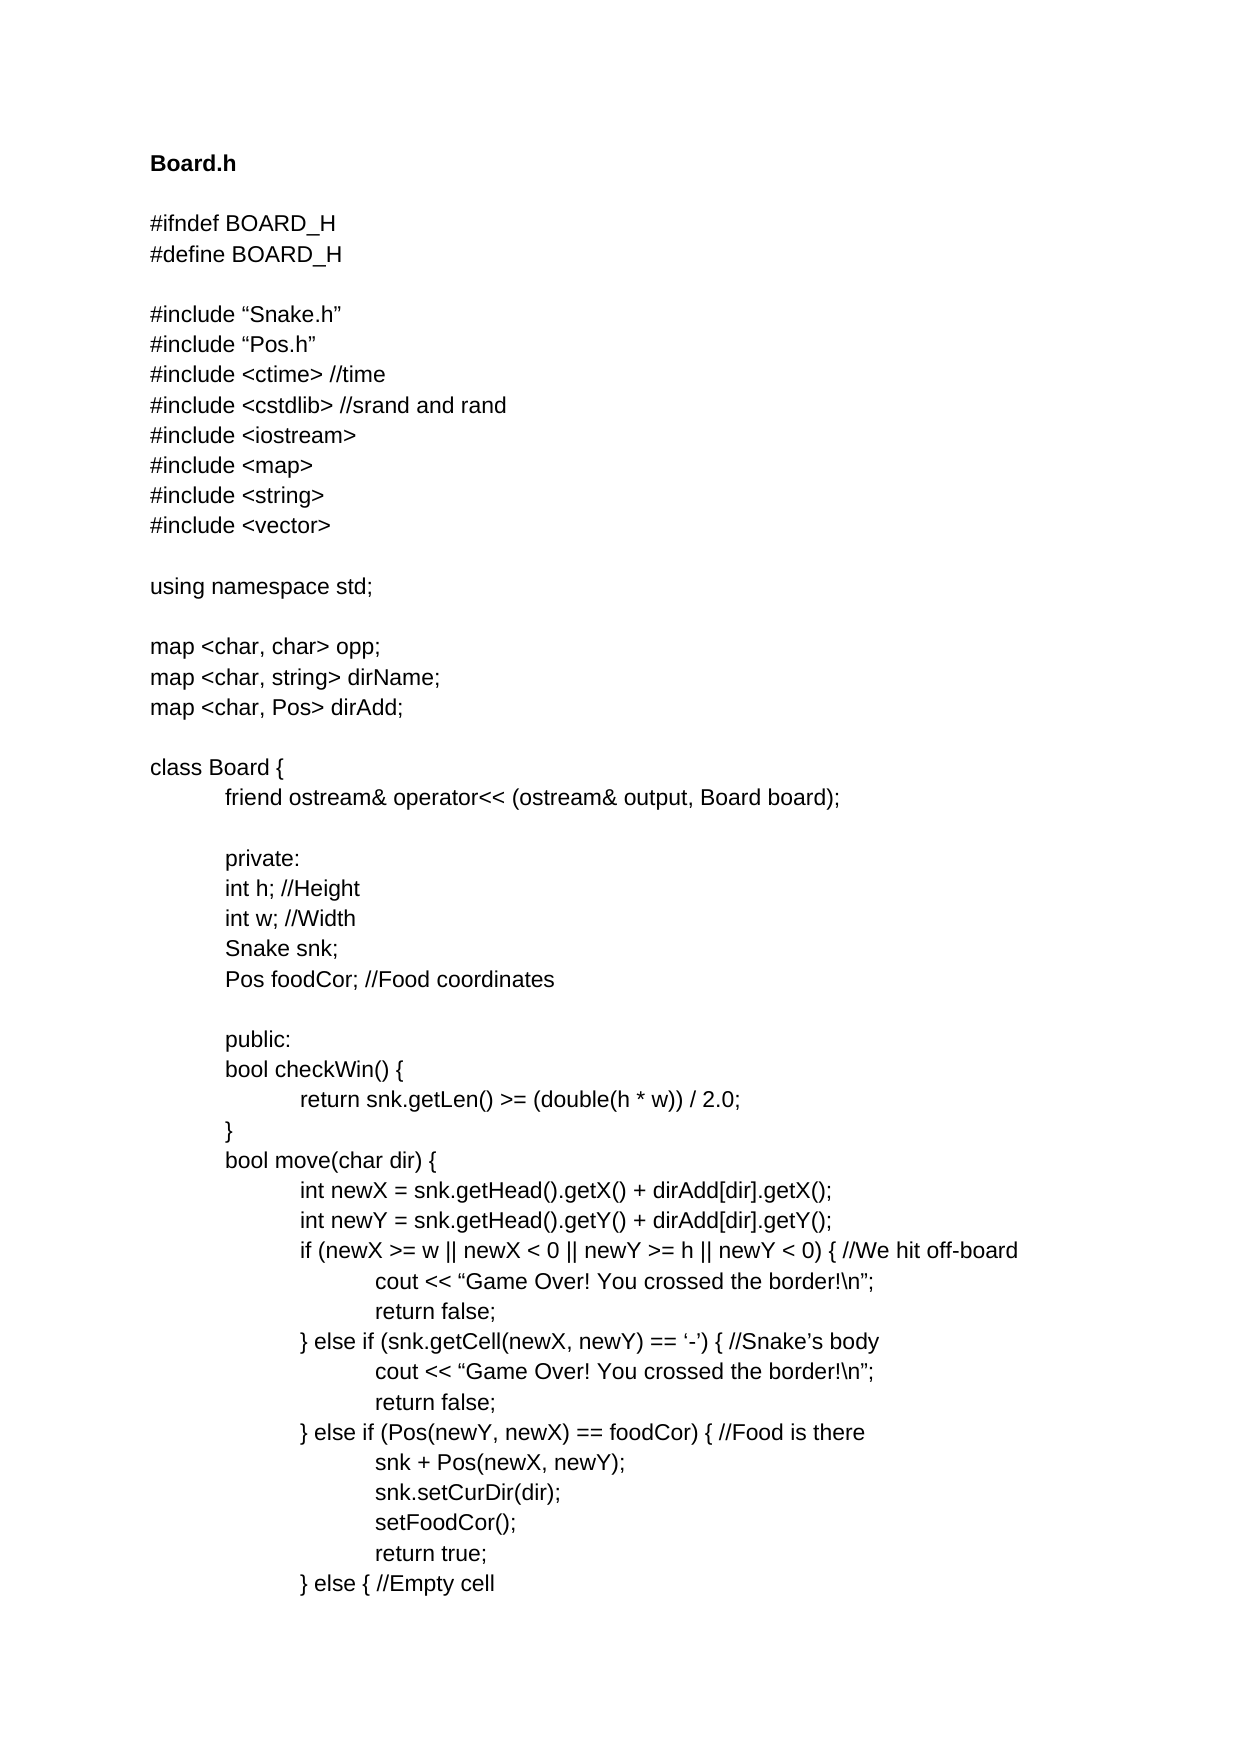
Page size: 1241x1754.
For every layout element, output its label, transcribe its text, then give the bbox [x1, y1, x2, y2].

text map <char, char> opp; [150, 633, 1090, 660]
text int w; //Width [150, 905, 1090, 932]
text } [150, 1117, 1090, 1143]
text snk.setCurDir(dir); [225, 1479, 1090, 1506]
text setFoodCor(); [225, 1509, 1090, 1536]
text if (newX >= w || newX < 0 || newY >= h || newY < 0) { //We hit off-board [150, 1237, 1090, 1264]
text using namespace std; [150, 573, 1090, 599]
text return snk.getLen() >= (double(h * w)) / 2.0; [150, 1086, 1090, 1113]
text return true; [225, 1539, 1090, 1566]
text bool checkWin() { [150, 1056, 1090, 1083]
text map <char, string> dirName; [150, 663, 1090, 690]
text cout << “Game Over! You crossed the border!\n”; [150, 1268, 1090, 1294]
text int h; //Height [150, 875, 1090, 901]
text Board.h [150, 150, 1090, 176]
text return false; [150, 1298, 1090, 1324]
text class Board { [150, 754, 1090, 781]
text } else if (Pos(newY, newX) == foodCor) { //Food is there [225, 1419, 1090, 1445]
text } else { //Empty cell [225, 1570, 1090, 1596]
text #include <cstdlib> //srand and rand [150, 392, 1090, 418]
text } else if (snk.getCell(newX, newY) == ‘-’) { //Snake’s body [225, 1328, 1090, 1354]
text return false; [225, 1388, 1090, 1415]
text #include “Pos.h” [150, 331, 1090, 358]
text #include “Snake.h” [150, 301, 1090, 327]
text #include <string> [150, 482, 1090, 509]
text #ifndef BOARD_H [150, 210, 1090, 237]
text #include <ctime> //time [150, 361, 1090, 388]
text #include <iostream> [150, 422, 1090, 448]
text snk + Pos(newX, newY); [225, 1449, 1090, 1475]
text #include <map> [150, 452, 1090, 478]
text Snake snk; [150, 935, 1090, 962]
text #include <vector> [150, 512, 1090, 539]
text bool move(char dir) { [150, 1147, 1090, 1173]
text public: [150, 1026, 1090, 1052]
text #define BOARD_H [150, 241, 1090, 267]
text private: [150, 845, 1090, 871]
text cout << “Game Over! You crossed the border!\n”; [300, 1358, 1090, 1385]
text int newY = snk.getHead().getY() + dirAdd[dir].getY(); [150, 1207, 1090, 1234]
text friend ostream& operator<< (ostream& output, Board board); [150, 784, 1090, 811]
text Pos foodCor; //Food coordinates [150, 966, 1090, 992]
text map <char, Pos> dirAdd; [150, 694, 1090, 720]
text int newX = snk.getHead().getX() + dirAdd[dir].getX(); [150, 1177, 1090, 1203]
